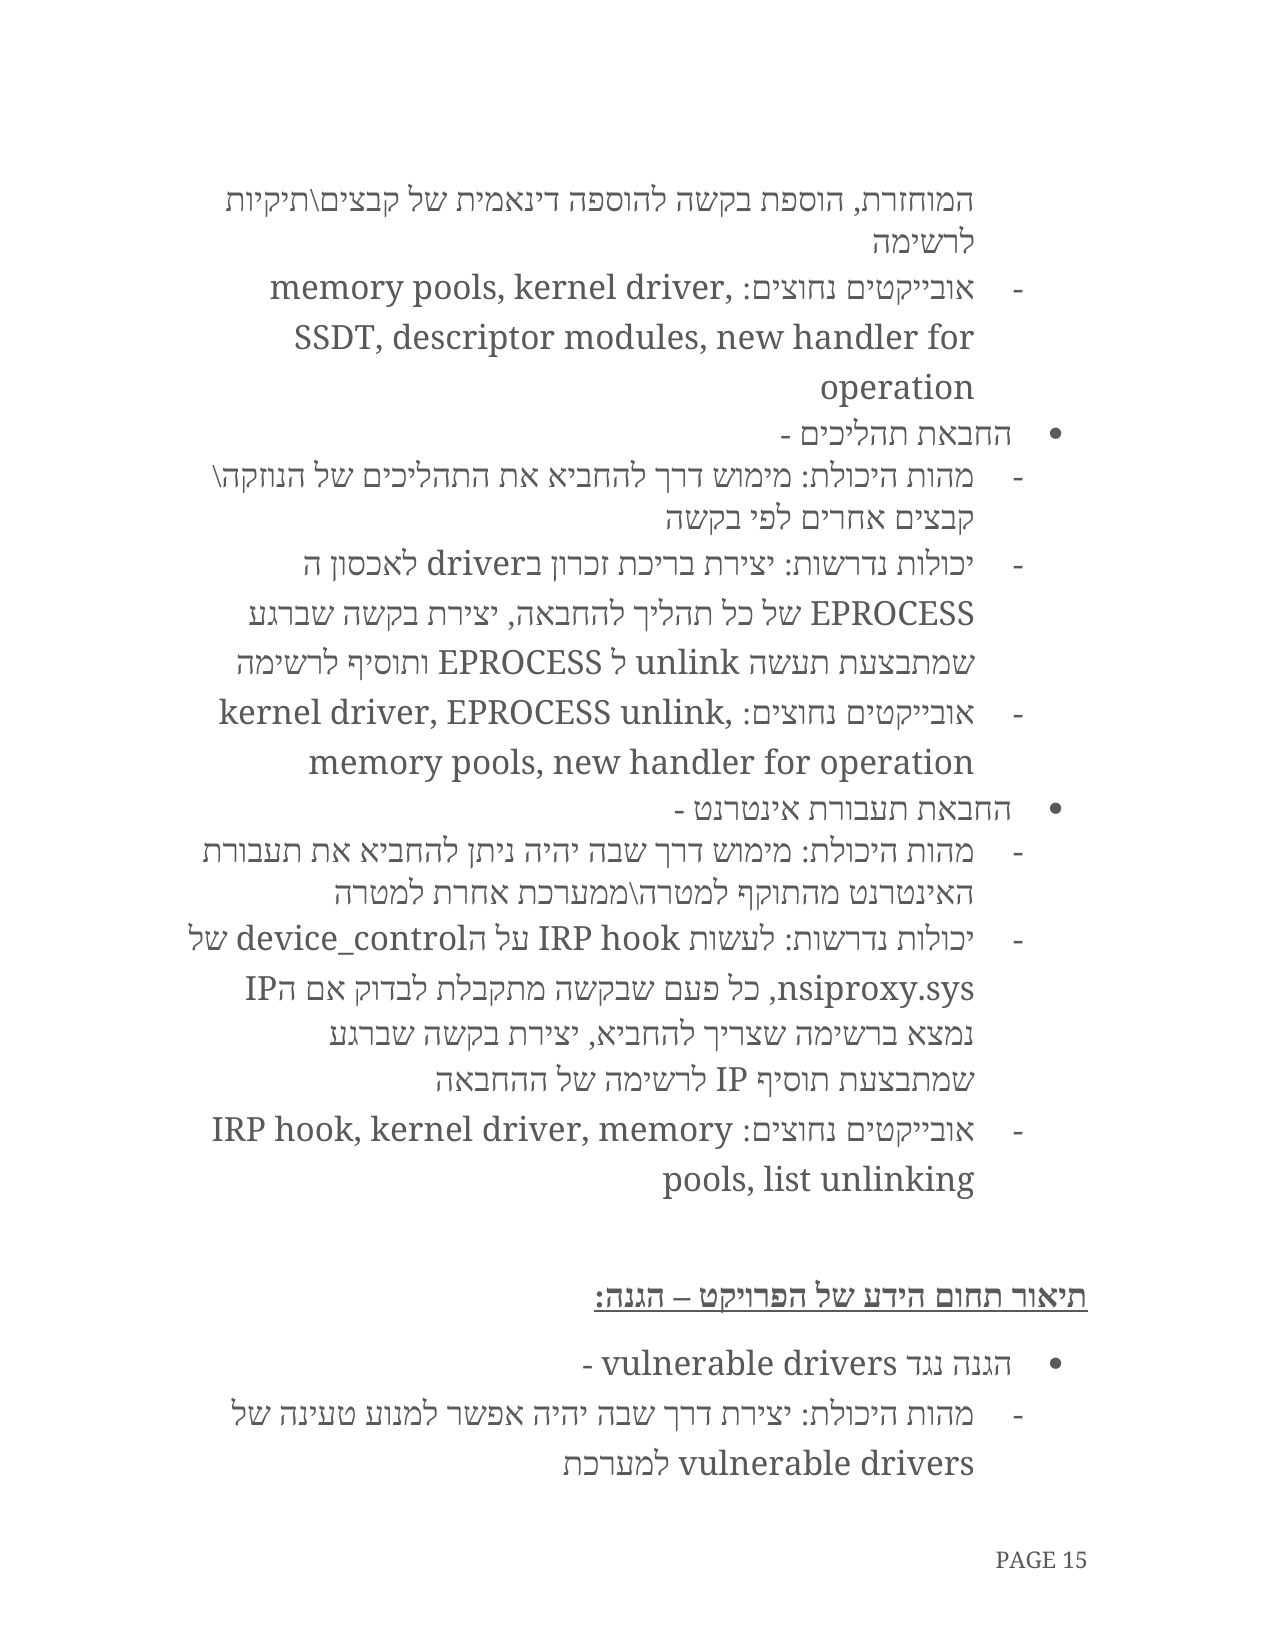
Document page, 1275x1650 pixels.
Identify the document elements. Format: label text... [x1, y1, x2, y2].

list מהות היכולת: מימוש דרך שבה יהיה ניתן להחביא את תעבורת האינטרנט מהתוקף למטרה\ממערכת אחרת למטרה [187, 831, 1012, 911]
list החבאת תעבורת אינטרנט - [187, 789, 1050, 827]
list יכולות נדרשות: יצירת בריכת זכרון בdriver לאכסון הEPROCESS של כל תהליך להחבאה, יצירת בקשה שברגע שמתבצעת תעשה unlink ל EPROCESS ותוסיף לרשימה [187, 540, 1012, 684]
list אובייקטים נחוצים: kernel driver, EPROCESS unlink, memory pools, new handler for operation [187, 689, 1012, 784]
list אובייקטים נחוצים: IRP hook, kernel driver, memory pools, list unlinking [187, 1106, 1012, 1201]
list אובייקטים נחוצים: memory pools, kernel driver, SSDT, descriptor modules, new handler for operation [187, 264, 1012, 409]
list החבאת תהליכים - [187, 414, 1050, 452]
text תיאור תחום הידע של הפרויקט – הגנה: [187, 1277, 1087, 1315]
list יכולות נדרשות: לעשות IRP hook על הdevice_control של nsiproxy.sys, כל פעם שבקשה מתקבלת לבדוק אם הIP נמצא ברשימה שצריך להחביא, יצירת בקשה שברגע שמתבצעת תוסיף IP לרשימה של ההחבאה [187, 915, 1012, 1102]
list מהות היכולת: יצירת דרך שבה יהיה אפשר למנוע טעינה של vulnerable drivers למערכת [187, 1389, 1012, 1485]
list הגנה נגד vulnerable drivers - [187, 1339, 1050, 1385]
list מהות היכולת: מימוש דרך להחביא את התהליכים של הנוזקה\קבצים אחרים לפי בקשה [187, 456, 1012, 536]
